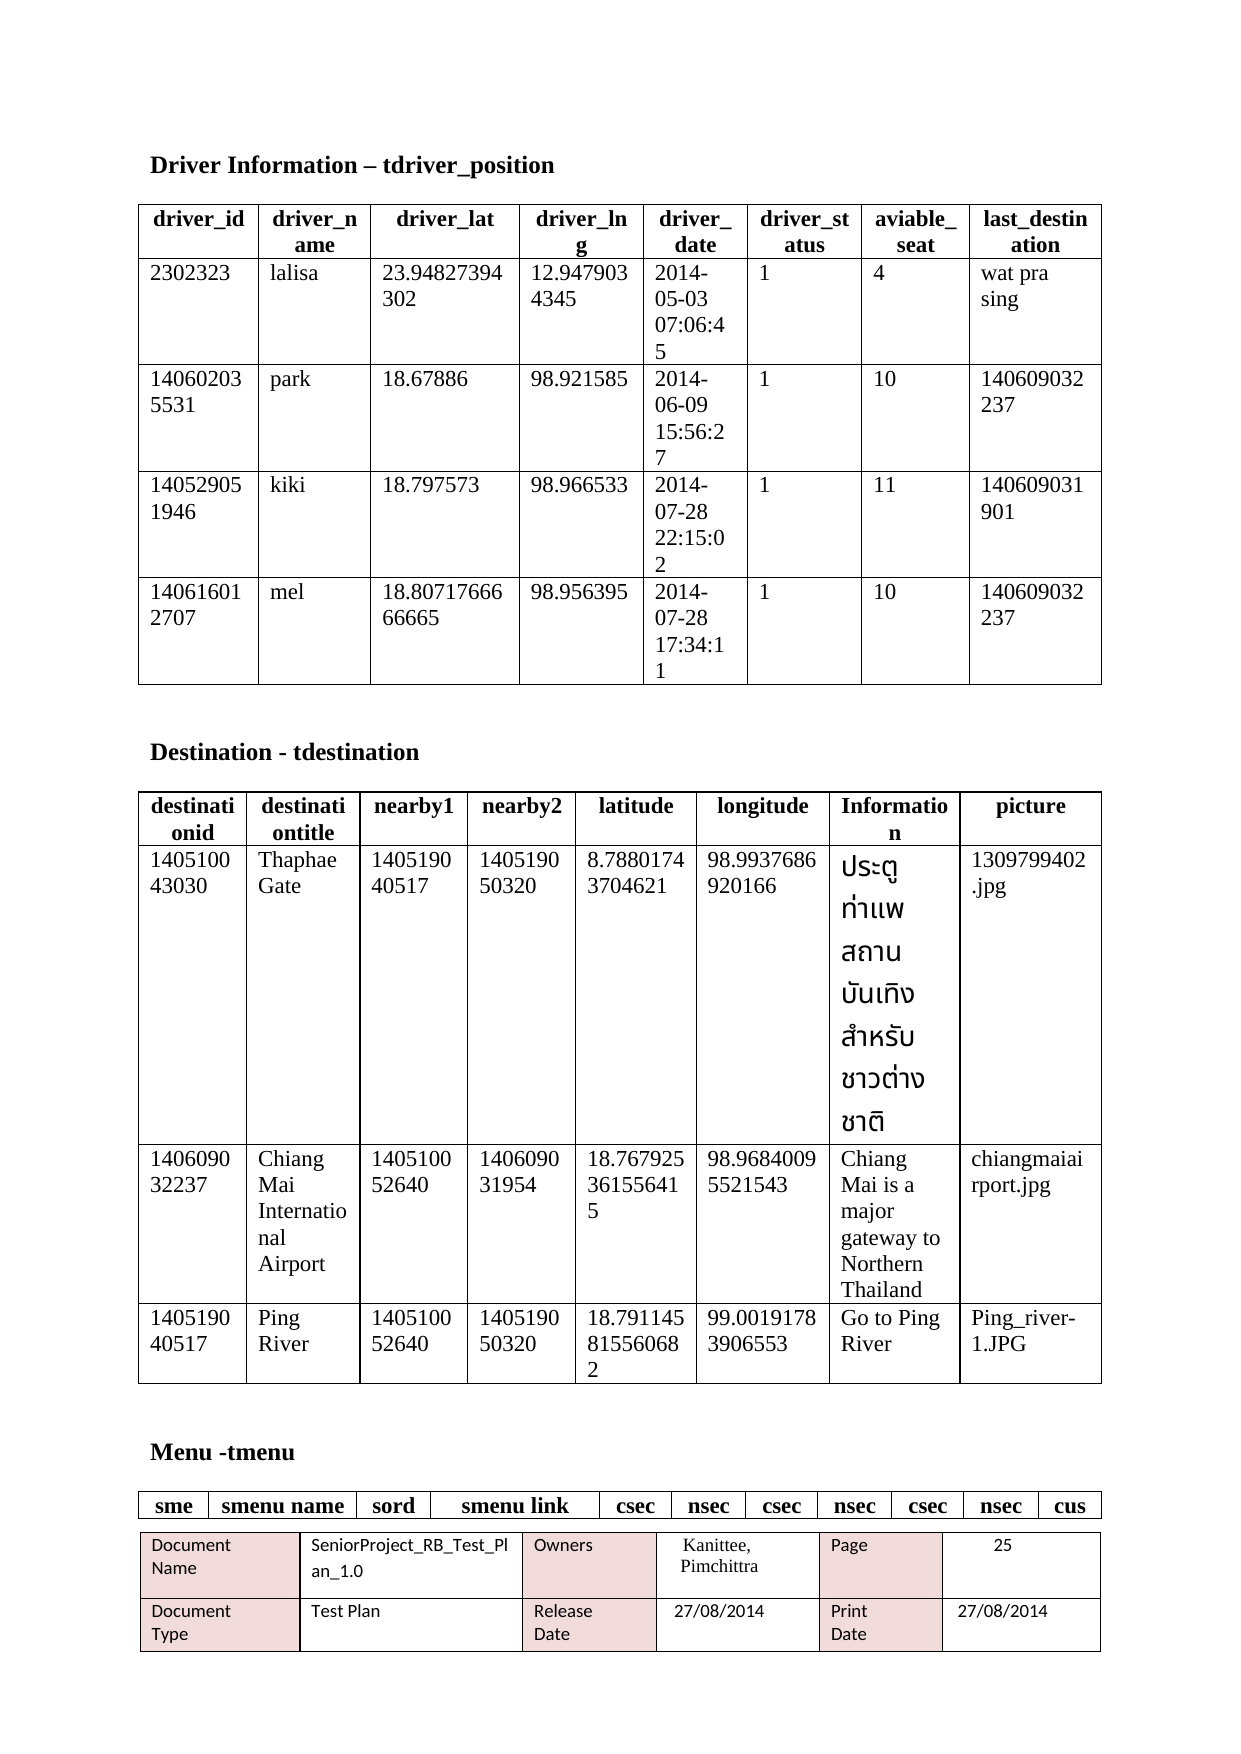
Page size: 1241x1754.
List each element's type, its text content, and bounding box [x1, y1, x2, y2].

table_header driver_lat [371, 205, 519, 258]
table_cell 140510052640 [361, 1145, 467, 1303]
table_header driver_id [139, 205, 258, 258]
table_cell 98.966533 [520, 472, 643, 577]
table_header nsec_ edt [818, 1492, 891, 1518]
table_cell 140609032237 [970, 578, 1101, 683]
table_cell 140519050320 [468, 846, 575, 1144]
table_cell park [259, 365, 370, 471]
table_header picture [961, 793, 1101, 845]
table_header latitude [576, 793, 696, 845]
table_cell Ping River [247, 1304, 359, 1383]
table_cell 140519040517 [361, 846, 467, 1144]
table_header smenu id [139, 1492, 208, 1518]
table_header driver_status [748, 205, 861, 258]
table_cell 10 [862, 578, 969, 683]
table_cell 2014-07-28 22:15:02 [666, 472, 747, 577]
table_cell 10 [862, 365, 969, 471]
table_cell 140510043030 [139, 846, 246, 1144]
table_cell 18.797573 [371, 472, 519, 577]
table_cell 1 [748, 365, 861, 471]
table_header nsec_ dsc [672, 1492, 745, 1518]
table_header nsec_ del [964, 1492, 1038, 1518]
table_cell 23.94827394302 [371, 259, 519, 364]
table_cell chiangmaiairport.jpg [961, 1145, 1101, 1303]
table_cell lalisa [259, 259, 370, 364]
table_cell 98.96840095521543 [697, 1145, 829, 1303]
table_cell 140519050320 [468, 1304, 575, 1383]
table_cell wat pra sing [970, 259, 1101, 364]
table_header driver_date [644, 205, 747, 258]
table_cell ประตูท่าแพสถานบันเทิง สำหรับชาวต่างชาติ [885, 846, 959, 1144]
table_cell 18.767925361556415 [576, 1145, 696, 1303]
table_cell 4 [862, 259, 969, 364]
table_cell 2014-06-09 15:56:27 [666, 365, 747, 471]
table_header cuse [1039, 1492, 1101, 1518]
text Destination - tdestination [150, 737, 1090, 766]
table_cell 1 [748, 472, 861, 577]
table_header Information [830, 793, 959, 845]
table_cell 140609031954 [468, 1145, 575, 1303]
table_cell 140519040517 [139, 1304, 246, 1383]
table_header driver_lng [520, 205, 643, 258]
table_header longitude [697, 793, 829, 845]
table_header smenu name [209, 1492, 356, 1518]
table_cell 2302323 [139, 259, 258, 364]
table_header last_destination [970, 205, 1101, 258]
text Menu -tmenu [150, 1437, 1090, 1466]
table_cell 1309799402.jpg [961, 846, 1101, 1144]
text Driver Information – tdriver_position [150, 150, 1090, 179]
table_cell 140616012707 [139, 578, 258, 683]
table_cell Go to Ping River [830, 1304, 959, 1383]
table_header destinationtitle [247, 793, 359, 845]
table_cell 140529051946 [139, 472, 258, 577]
table_cell Ping_river-1.JPG [961, 1304, 1101, 1383]
table_cell mel [259, 578, 370, 683]
table_cell kiki [259, 472, 370, 577]
table_header destinationid [139, 793, 246, 845]
table_cell 140510052640 [361, 1304, 467, 1383]
table_cell 2014-05-03 07:06:45 [666, 259, 747, 364]
table_header aviable_seat [862, 205, 969, 258]
table_cell 99.00191783906553 [697, 1304, 829, 1383]
table_cell 140602035531 [139, 365, 258, 471]
table_header driver_name [259, 205, 370, 258]
table_cell Thaphae Gate [247, 846, 359, 1144]
table_cell 140609032237 [139, 1145, 246, 1303]
table_cell 1 [748, 259, 861, 364]
table_cell 98.921585 [520, 365, 643, 471]
table_cell 12.9479034345 [520, 259, 643, 364]
table_cell 18.8071766666665 [371, 578, 519, 683]
table_cell 98.956395 [520, 578, 643, 683]
table_cell 98.9937686920166 [697, 846, 829, 1144]
table_cell 18.791145815560682 [598, 1304, 696, 1383]
table_cell 1 [748, 578, 861, 683]
table_header smenu link [431, 1492, 599, 1518]
table_cell 2014-07-28 17:34:11 [666, 578, 747, 683]
table_cell 8.78801743704621 [576, 846, 696, 1144]
table_cell Chiang Mai International Airport [247, 1145, 359, 1303]
table_cell 11 [862, 472, 969, 577]
table_cell 140609032237 [970, 365, 1101, 471]
table_cell Chiang Mai is a major gateway to Northern Thailand [830, 1145, 959, 1303]
table_header nearby1 [361, 793, 467, 845]
table_header sorder by [357, 1492, 430, 1518]
table_cell 140609031901 [970, 472, 1101, 577]
table_header csec_ dsc [600, 1492, 671, 1518]
table_cell 18.67886 [371, 365, 519, 471]
table_header csec_ del [892, 1492, 963, 1518]
table_header csec_ edt [746, 1492, 817, 1518]
table_header nearby2 [468, 793, 575, 845]
